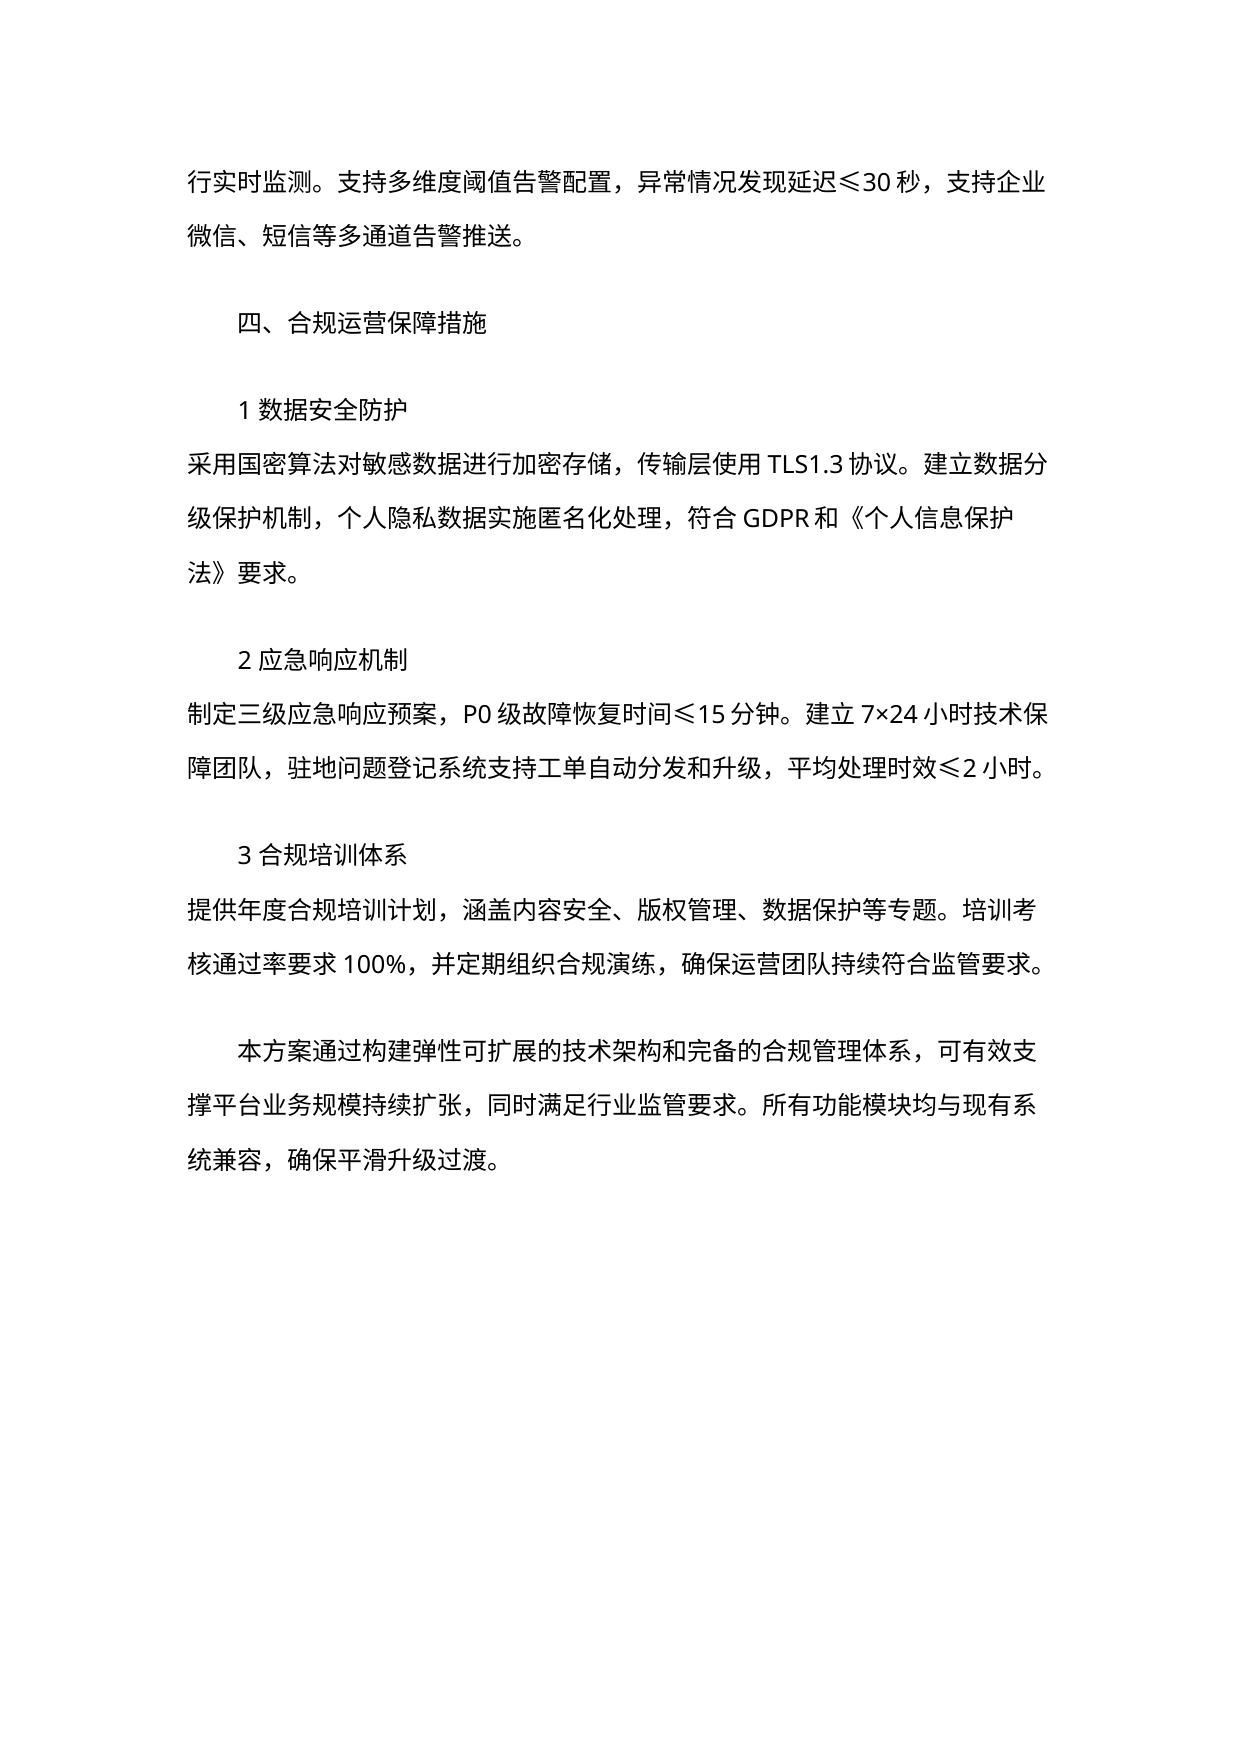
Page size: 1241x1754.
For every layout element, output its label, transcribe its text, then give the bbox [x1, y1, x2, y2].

text 1 数据安全防护 采用国密算法对敏感数据进行加密存储，传输层使用TLS1.3协议。建立数据分级保护机制，个人隐私数据实施匿名化处理，符合GDPR和《个人信息保护法》要求。 [187, 390, 1053, 589]
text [187, 162, 1053, 253]
text 2 应急响应机制 制定三级应急响应预案，P0级故障恢复时间≤15分钟。建立7×24小时技术保障团队，驻地问题登记系统支持工单自动分发和升级，平均处理时效≤2小时。 [187, 640, 1053, 785]
text 本方案通过构建弹性可扩展的技术架构和完备的合规管理体系，可有效支撑平台业务规模持续扩张，同时满足行业监管要求。所有功能模块均与现有系统兼容，确保平滑升级过渡。 [187, 1031, 1053, 1176]
text 四、合规运营保障措施 [187, 303, 1053, 339]
text 3 合规培训体系 提供年度合规培训计划，涵盖内容安全、版权管理、数据保护等专题。培训考核通过率要求100%，并定期组织合规演练，确保运营团队持续符合监管要求。 [187, 836, 1053, 981]
